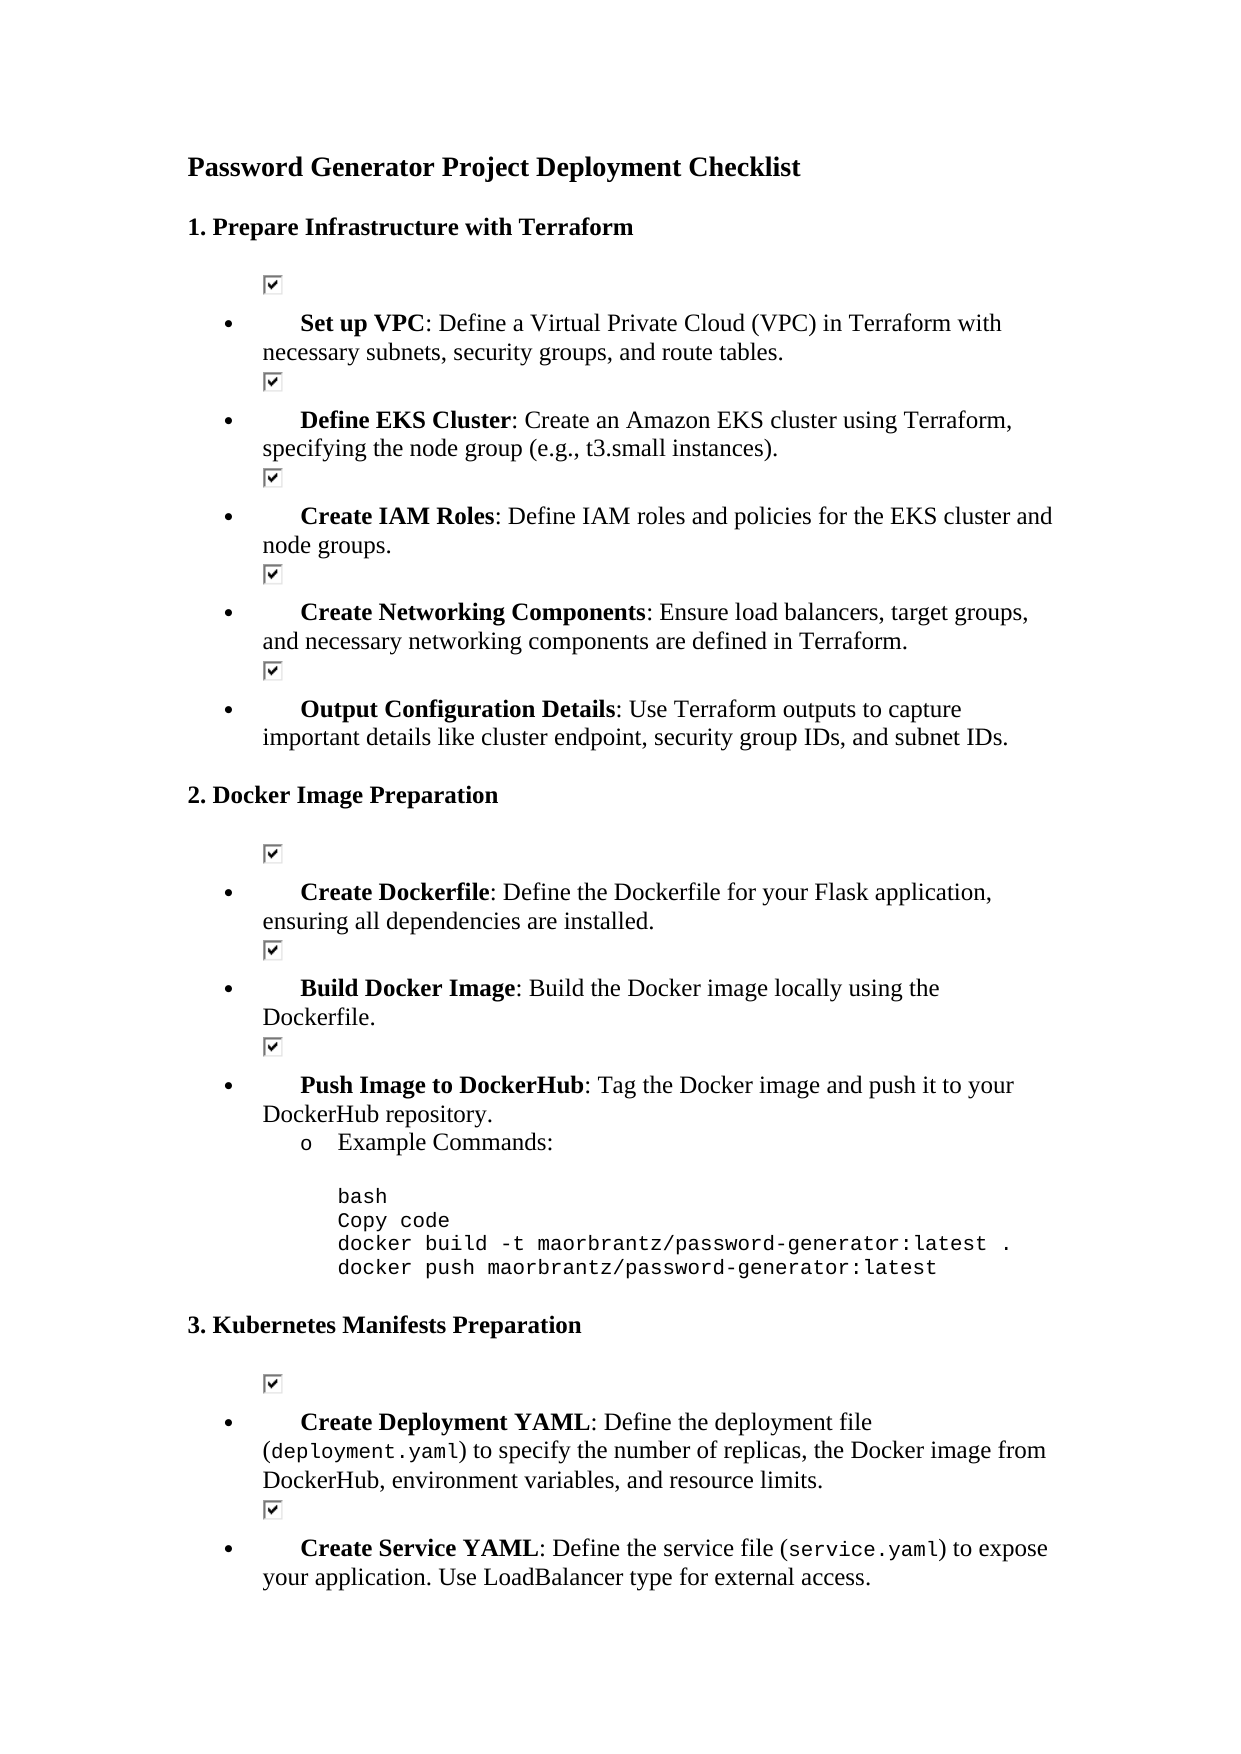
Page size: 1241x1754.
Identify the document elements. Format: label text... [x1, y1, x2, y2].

text Password Generator Project Deployment Checklist [187, 150, 1053, 182]
text docker build -t maorbrantz/password-generator:latest . [337, 1233, 1053, 1257]
text 1. Prepare Infrastructure with Terraform [187, 212, 1053, 240]
text 2. Docker Image Preparation [187, 780, 1053, 809]
text docker push maorbrantz/password-generator:latest [337, 1257, 1053, 1281]
text bash [337, 1186, 1053, 1210]
text 3. Kubernetes Manifests Preparation [187, 1310, 1053, 1339]
text Copy code [337, 1210, 1053, 1233]
list Example Commands: [300, 1127, 1053, 1157]
list Create Dockerfile: Define the Dockerfile for your Flask application, ensuring all dependencies are installed. [225, 838, 1053, 935]
list Define EKS Cluster: Create an Amazon EKS cluster using Terraform, specifying the node group (e.g., t3.small instances). [225, 366, 1053, 462]
list Build Docker Image: Build the Docker image locally using the Dockerfile. [225, 935, 1053, 1031]
list Output Configuration Details: Use Terraform outputs to capture important details like cluster endpoint, security group IDs, and subnet IDs. [225, 655, 1053, 751]
list Create IAM Roles: Define IAM roles and policies for the EKS cluster and node groups. [225, 462, 1053, 558]
list Create Deployment YAML: Define the deployment file (deployment.yaml) to specify the number of replicas, the Docker image from DockerHub, environment variables, and resource limits. [225, 1368, 1053, 1494]
list Create Networking Components: Ensure load balancers, target groups, and necessary networking components are defined in Terraform. [225, 558, 1053, 655]
list Create Service YAML: Define the service file (service.yaml) to expose your application. Use LoadBalancer type for external access. [225, 1494, 1053, 1591]
list Set up VPC: Define a Virtual Private Cloud (VPC) in Terraform with necessary subnets, security groups, and route tables. [225, 269, 1053, 366]
list Push Image to DockerHub: Tag the Docker image and push it to your DockerHub repository. [225, 1031, 1053, 1127]
